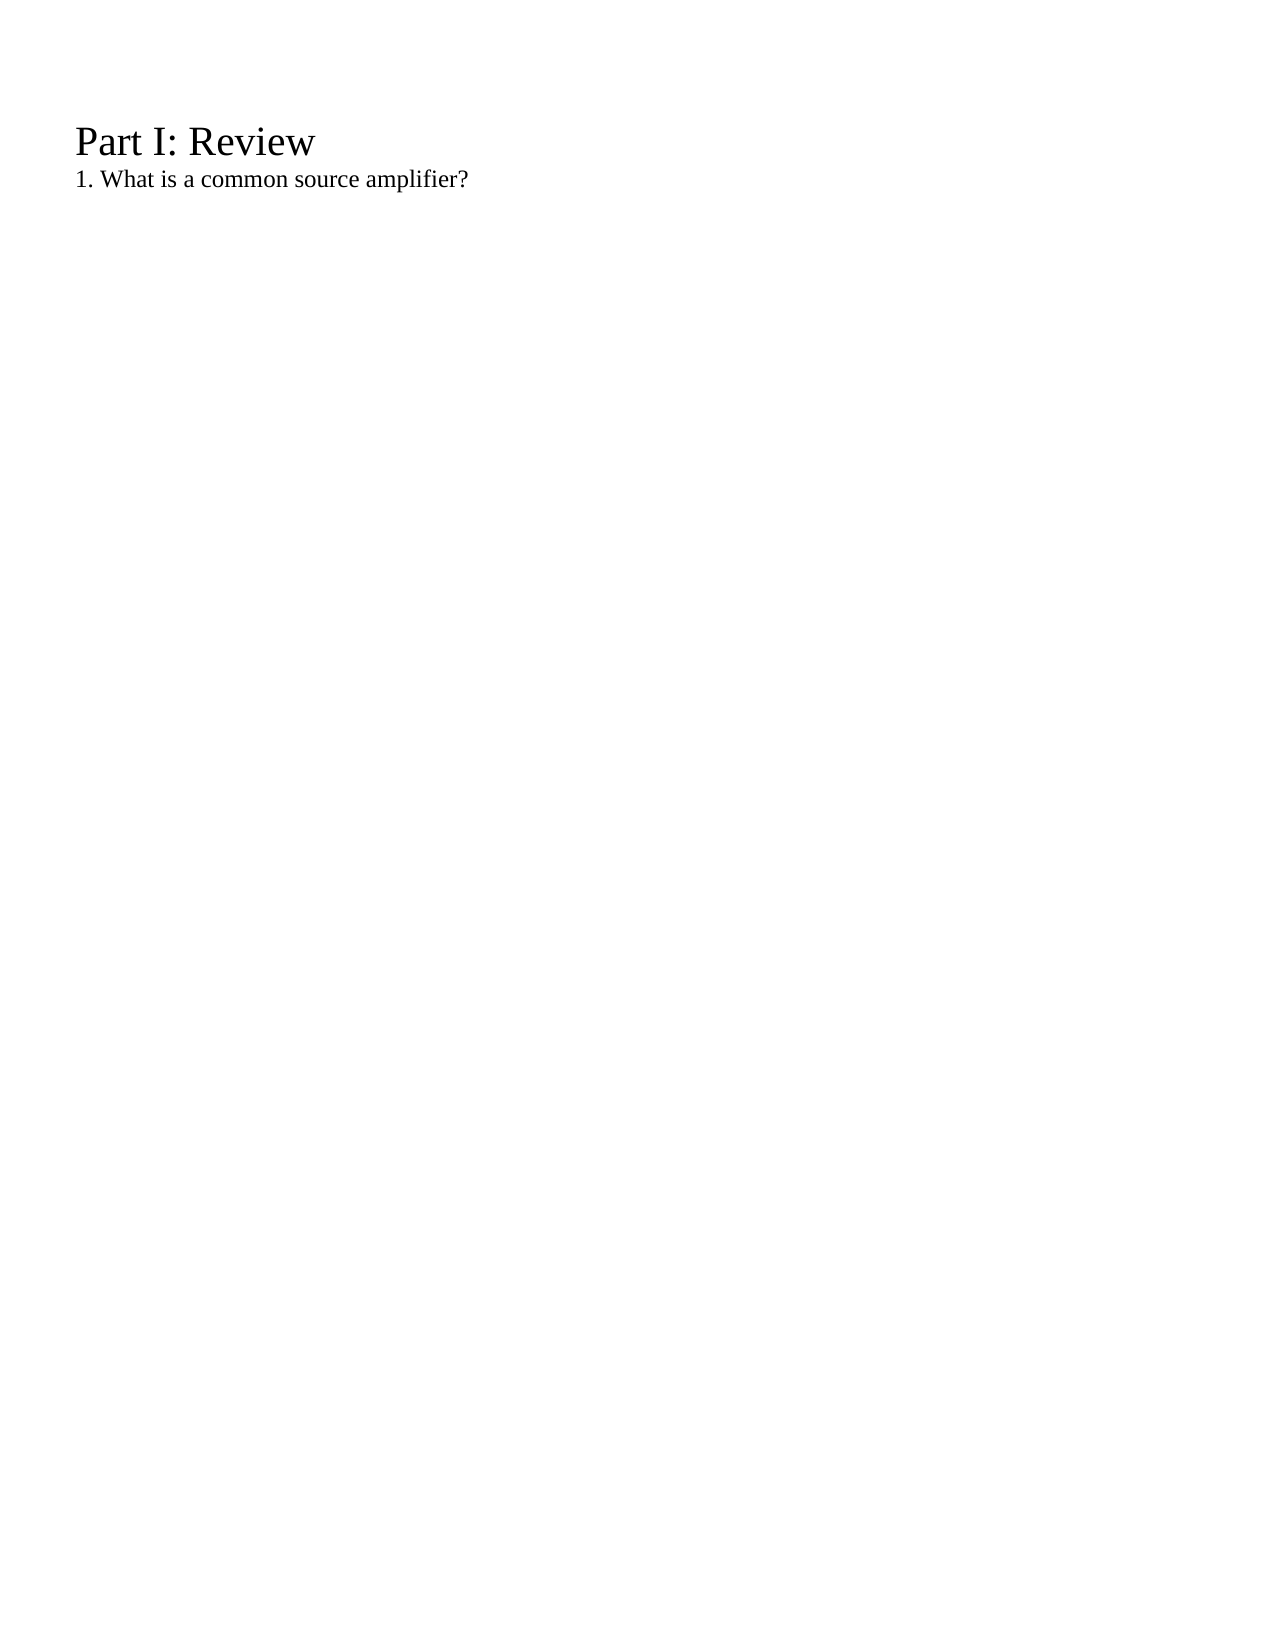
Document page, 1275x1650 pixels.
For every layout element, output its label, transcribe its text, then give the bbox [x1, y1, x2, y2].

text Part I: Review [75, 117, 1200, 164]
text 1. What is a common source amplifier? [75, 164, 1200, 193]
